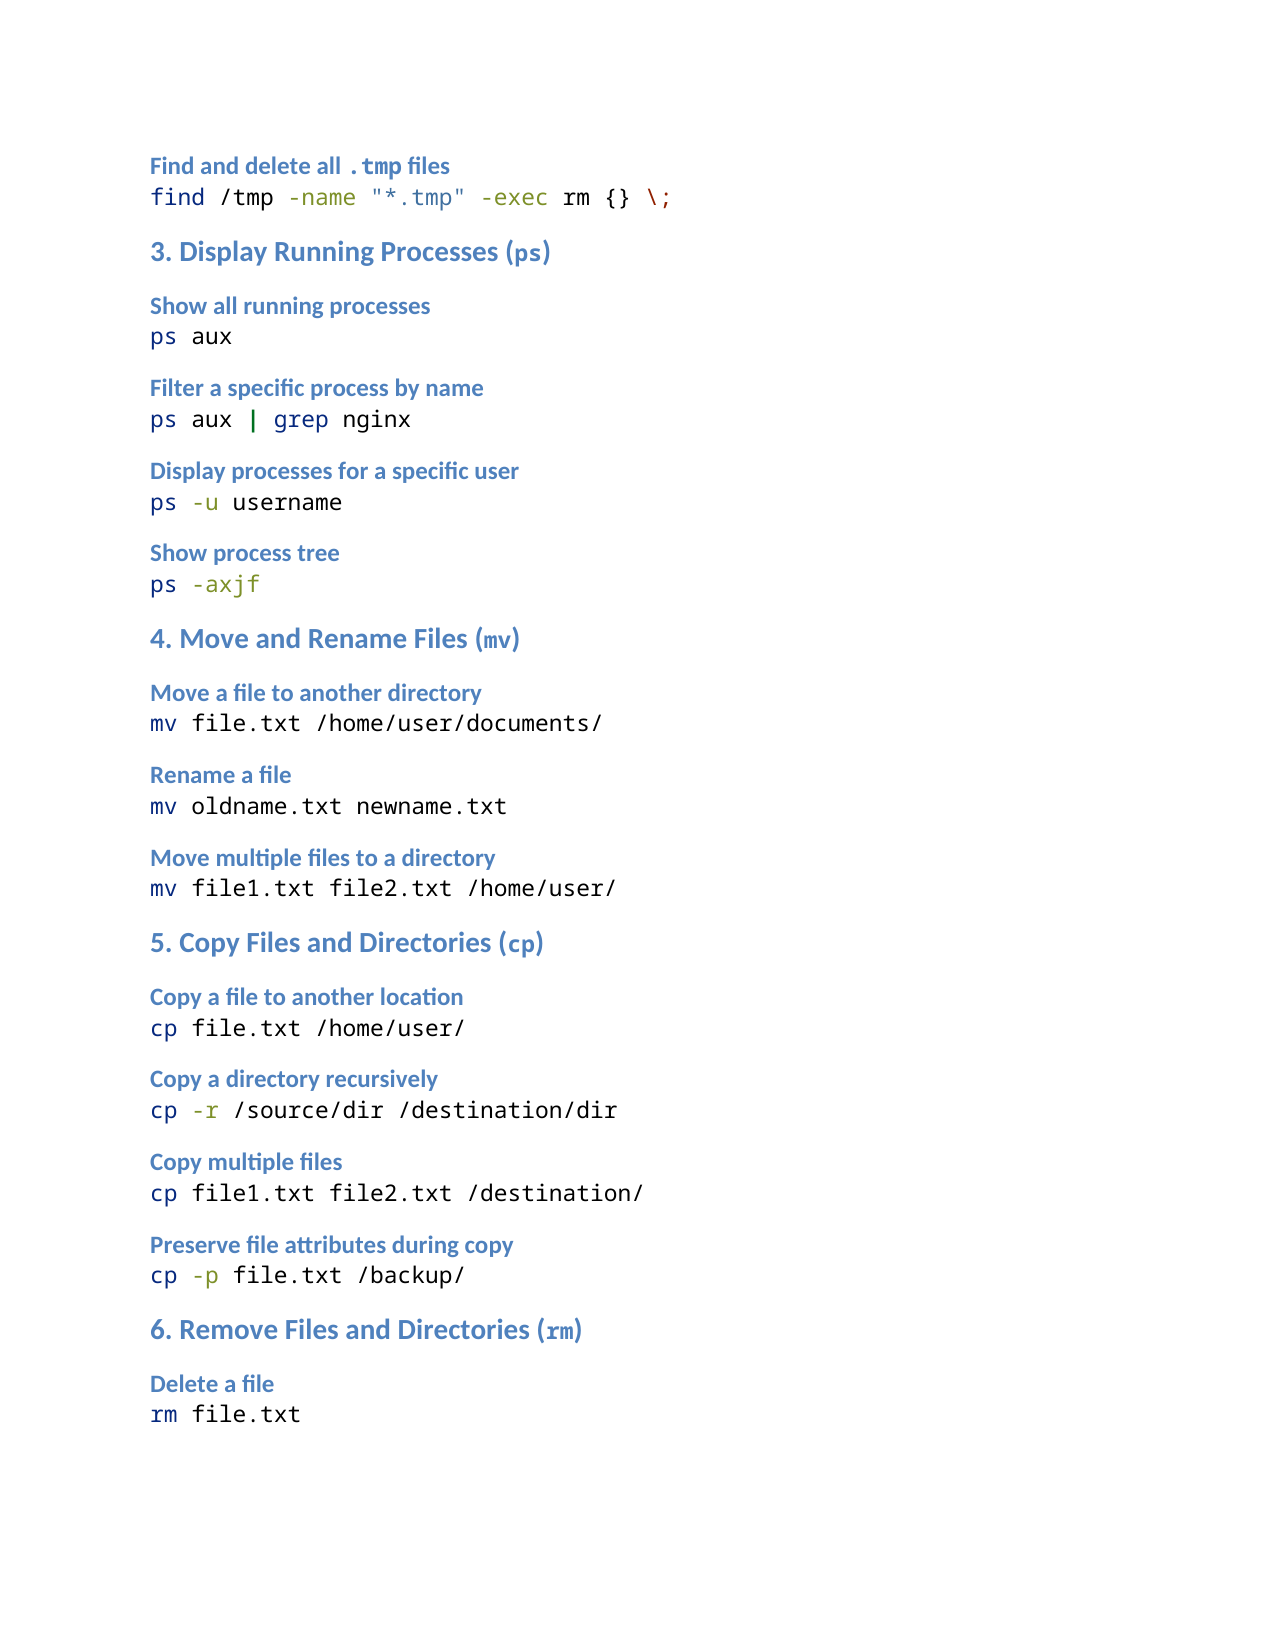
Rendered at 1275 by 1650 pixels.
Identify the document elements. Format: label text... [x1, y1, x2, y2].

subtitle Preserve file attributes during copy [150, 1229, 1125, 1259]
subtitle Display processes for a specific user [150, 455, 1125, 486]
text mv file1.txt file2.txt /home/user/ [150, 872, 1125, 904]
subtitle Copy multiple files [150, 1146, 1125, 1177]
text cp -r /source/dir /destination/dir [150, 1094, 1125, 1125]
text ps aux [150, 320, 1125, 352]
text ps -axjf [150, 568, 1125, 599]
subtitle Move multiple files to a directory [150, 842, 1125, 872]
text cp file1.txt file2.txt /destination/ [150, 1177, 1125, 1208]
subtitle Show process tree [150, 538, 1125, 568]
subtitle Find and delete all .tmp files [150, 150, 1125, 181]
text find /tmp -name "*.tmp" -exec rm {} \; [150, 181, 1125, 212]
subtitle Delete a file [150, 1368, 1125, 1398]
text cp file.txt /home/user/ [150, 1011, 1125, 1043]
text rm file.txt [150, 1398, 1125, 1429]
text ps -u username [150, 486, 1125, 517]
subtitle 6. Remove Files and Directories (rm) [150, 1311, 1125, 1347]
subtitle Filter a specific process by name [150, 372, 1125, 403]
text cp -p file.txt /backup/ [150, 1259, 1125, 1291]
subtitle Show all running processes [150, 290, 1125, 320]
subtitle 5. Copy Files and Directories (cp) [150, 924, 1125, 960]
subtitle 3. Display Running Processes (ps) [150, 233, 1125, 269]
subtitle Rename a file [150, 759, 1125, 790]
text ps aux | grep nginx [150, 403, 1125, 434]
subtitle Move a file to another directory [150, 677, 1125, 707]
subtitle Copy a file to another location [150, 981, 1125, 1011]
subtitle Copy a directory recursively [150, 1063, 1125, 1094]
text mv oldname.txt newname.txt [150, 790, 1125, 821]
subtitle 4. Move and Rename Files (mv) [150, 620, 1125, 656]
text mv file.txt /home/user/documents/ [150, 707, 1125, 738]
